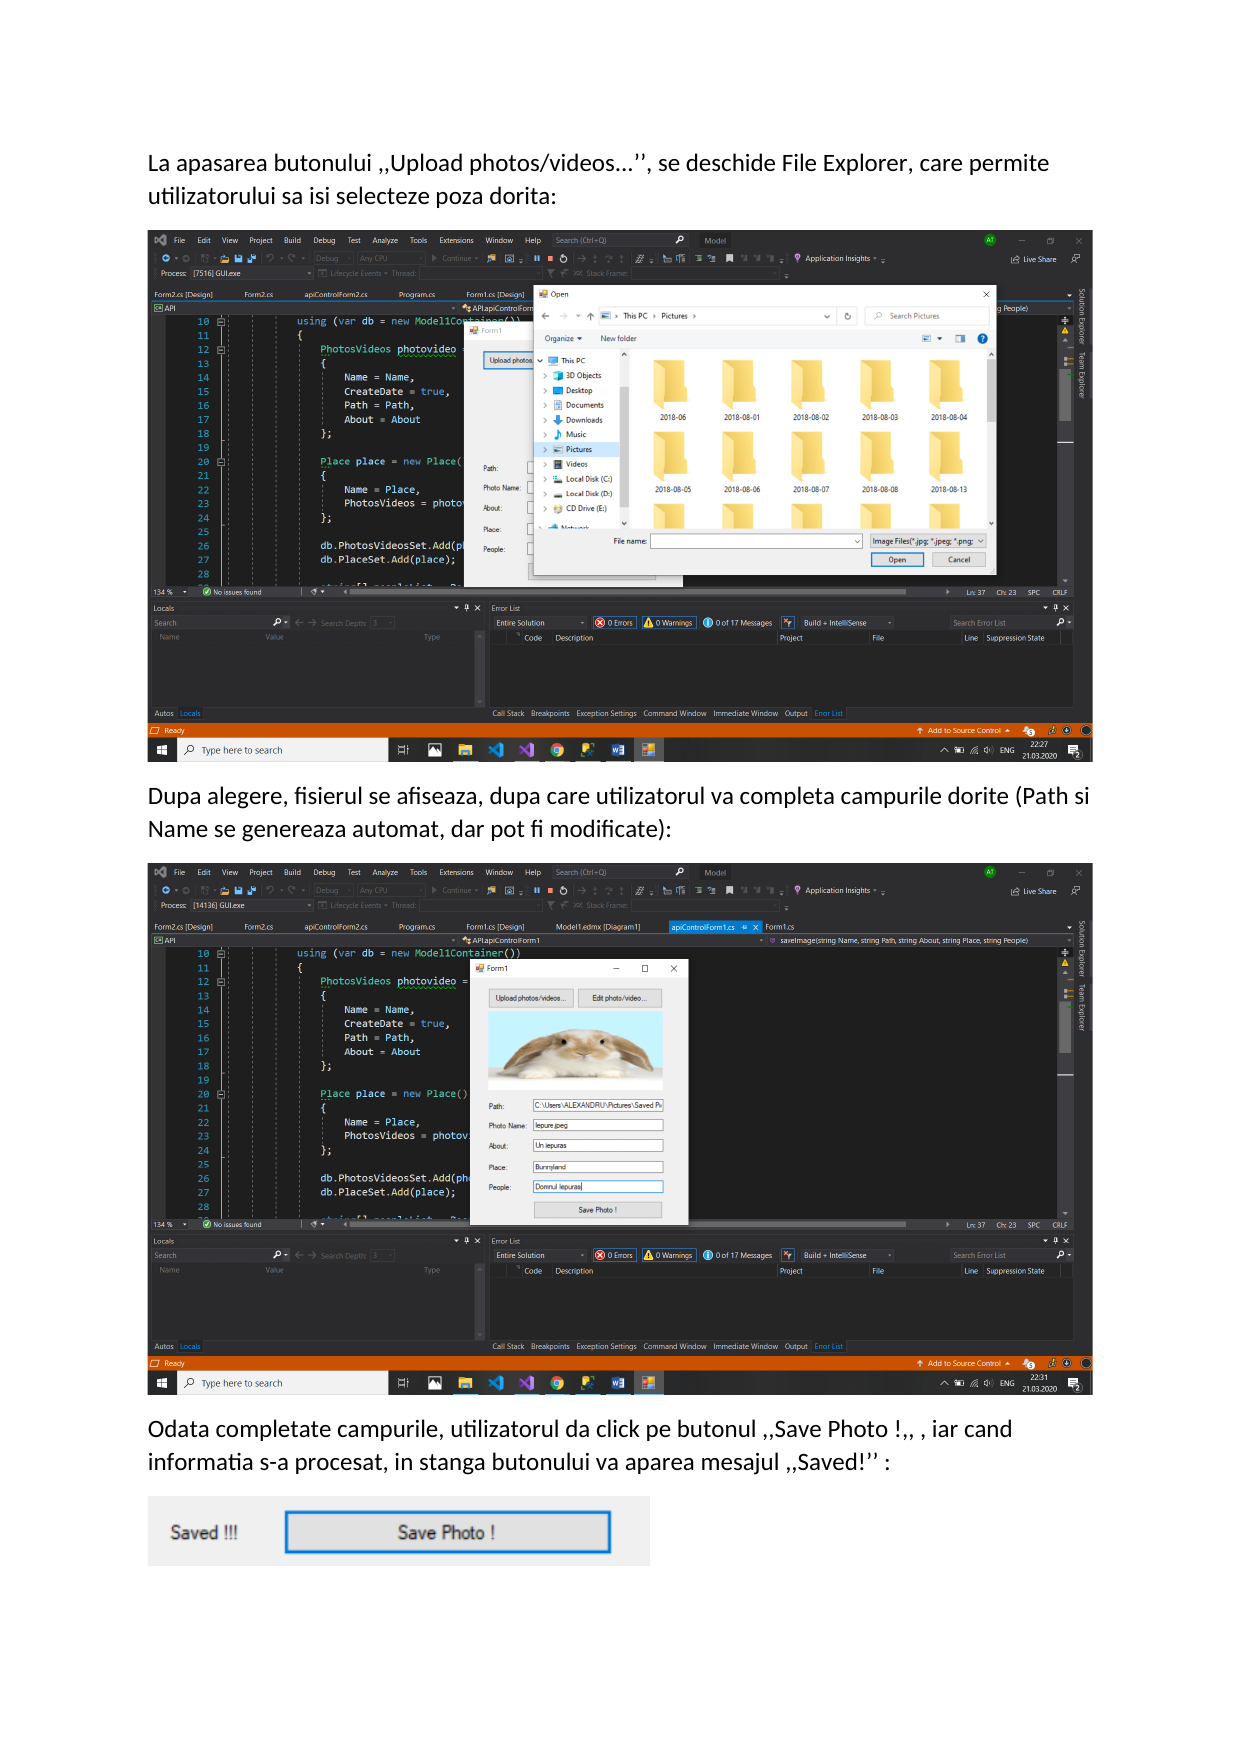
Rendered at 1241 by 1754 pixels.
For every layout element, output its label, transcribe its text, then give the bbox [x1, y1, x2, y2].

text Dupa alegere, fisierul se afiseaza, dupa care utilizatorul va completa campurile dorite (Path si Name se genereaza automat, dar pot fi modificate): [148, 781, 1093, 844]
picture [147, 230, 1093, 762]
picture [147, 863, 1093, 1395]
picture [147, 1496, 650, 1566]
text Odata completate campurile, utilizatorul da click pe butonul ,,Save Photo !,, , iar cand informatia s-a procesat, in stanga butonului va aparea mesajul ,,Saved!’’ : [148, 1413, 1093, 1477]
text La apasarea butonului ,,Upload photos/videos...’’, se deschide File Explorer, care permite utilizatorului sa isi selecteze poza dorita: [148, 148, 1093, 211]
